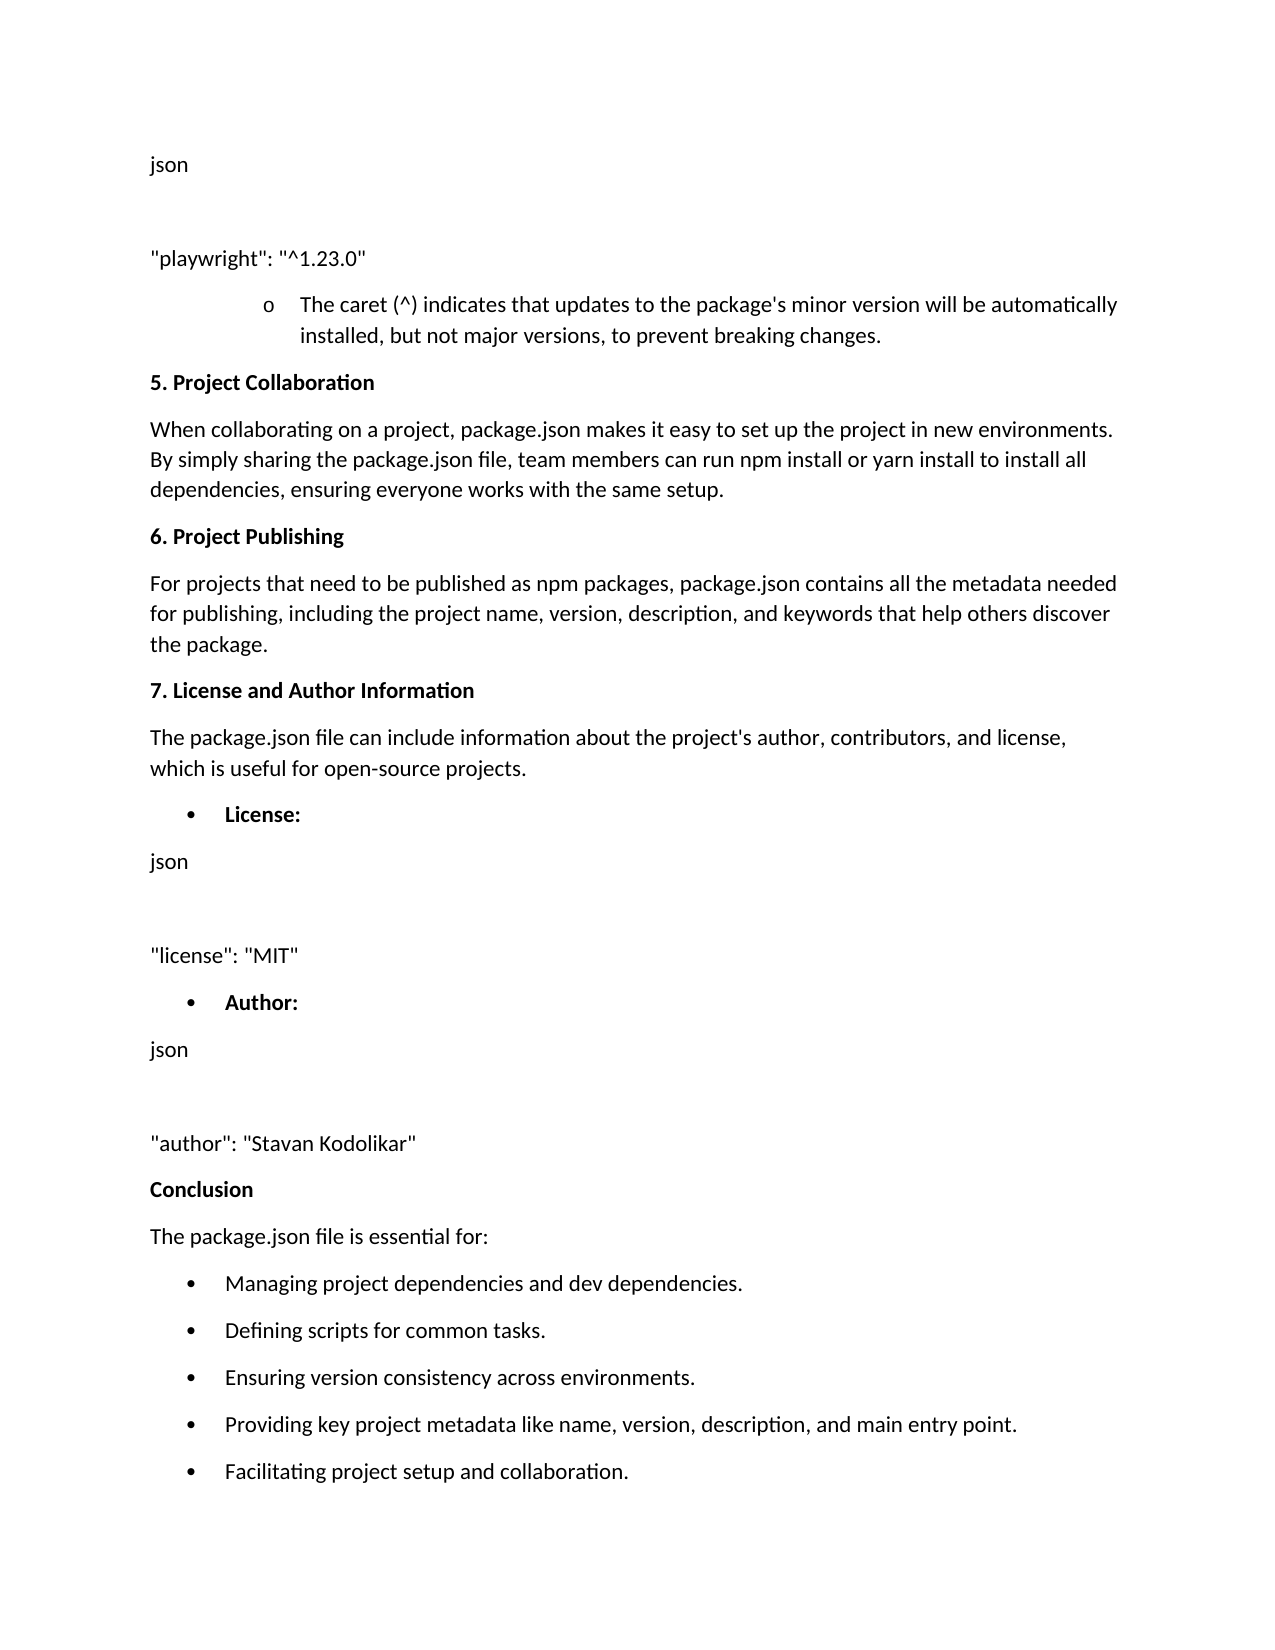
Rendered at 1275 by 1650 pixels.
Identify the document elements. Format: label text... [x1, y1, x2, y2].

text The package.json file can include information about the project's author, contributors, and license, which is useful for open-source projects. [150, 723, 1125, 782]
text json [150, 1035, 1125, 1063]
list Providing key project metadata like name, version, description, and main entry point. [187, 1410, 1125, 1438]
text "playwright": "^1.23.0" [150, 244, 1125, 272]
text For projects that need to be published as npm packages, package.json contains all the metadata needed for publishing, including the project name, version, description, and keywords that help others discover the package. [150, 569, 1125, 658]
text The package.json file is essential for: [150, 1222, 1125, 1250]
text "license": "MIT" [150, 941, 1125, 969]
list The caret (^) indicates that updates to the package's minor version will be automatically installed, but not major versions, to prevent breaking changes. [262, 291, 1125, 349]
list License: [187, 801, 1125, 828]
list Facilitating project setup and collaboration. [187, 1457, 1125, 1485]
text When collaborating on a project, package.json makes it easy to set up the project in new environments. By simply sharing the package.json file, team members can run npm install or yarn install to install all dependencies, ensuring everyone works with the same setup. [150, 415, 1125, 503]
text 5. Project Collaboration [150, 368, 1125, 396]
list Ensuring version consistency across environments. [187, 1363, 1125, 1391]
text 7. License and Author Information [150, 677, 1125, 704]
list Author: [187, 988, 1125, 1016]
text Conclusion [150, 1176, 1125, 1203]
text json [150, 847, 1125, 875]
text 6. Project Publishing [150, 522, 1125, 550]
text json [150, 150, 1125, 178]
list Managing project dependencies and dev dependencies. [187, 1269, 1125, 1297]
text "author": "Stavan Kodolikar" [150, 1129, 1125, 1157]
list Defining scripts for common tasks. [187, 1316, 1125, 1344]
